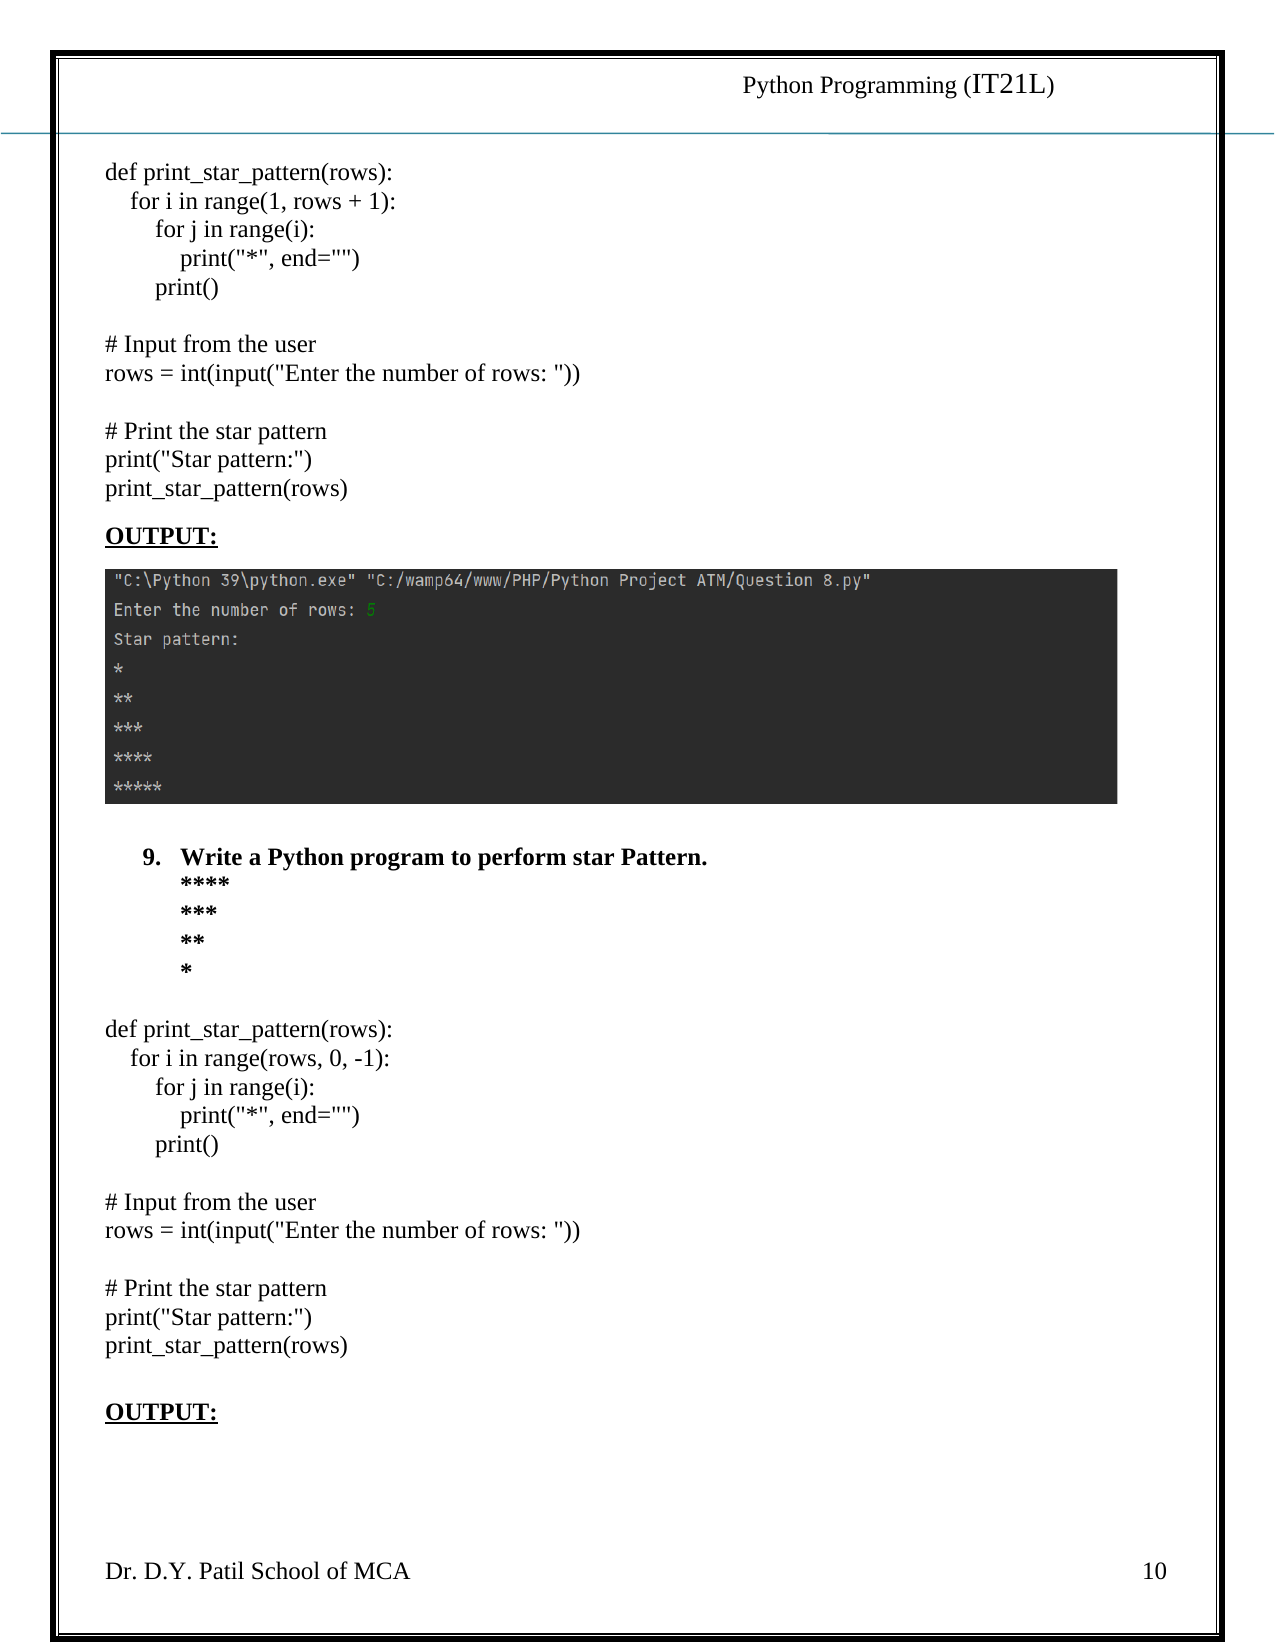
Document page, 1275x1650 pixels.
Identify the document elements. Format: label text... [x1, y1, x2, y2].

list Write a Python program to perform star Pattern. [142, 842, 1215, 870]
text print("*", end="") [105, 243, 1215, 272]
text for i in range(rows, 0, -1): [105, 1043, 1215, 1072]
text # Print the star pattern [105, 1273, 1215, 1302]
text for j in range(i): [105, 1072, 1215, 1100]
text OUTPUT: [105, 1397, 1215, 1426]
text OUTPUT: [105, 521, 1215, 550]
text print_star_pattern(rows) [105, 1330, 1215, 1359]
text # Input from the user [105, 329, 1215, 358]
text def print_star_pattern(rows): [105, 1014, 1215, 1043]
list **** [180, 870, 1215, 899]
text print() [105, 272, 1215, 301]
text def print_star_pattern(rows): [105, 157, 1215, 186]
text print("Star pattern:") [105, 1302, 1215, 1330]
text print_star_pattern(rows) [105, 473, 1215, 502]
list *** [180, 899, 1215, 928]
text print("*", end="") [105, 1100, 1215, 1129]
list ** [180, 928, 1215, 957]
text for j in range(i): [105, 214, 1215, 243]
text print() [105, 1129, 1215, 1158]
text rows = int(input("Enter the number of rows: ")) [105, 1215, 1215, 1244]
text # Input from the user [105, 1187, 1215, 1215]
text # Print the star pattern [105, 416, 1215, 444]
picture [105, 569, 1118, 804]
list * [180, 957, 1215, 985]
text print("Star pattern:") [105, 444, 1215, 473]
text rows = int(input("Enter the number of rows: ")) [105, 358, 1215, 387]
text for i in range(1, rows + 1): [105, 186, 1215, 214]
